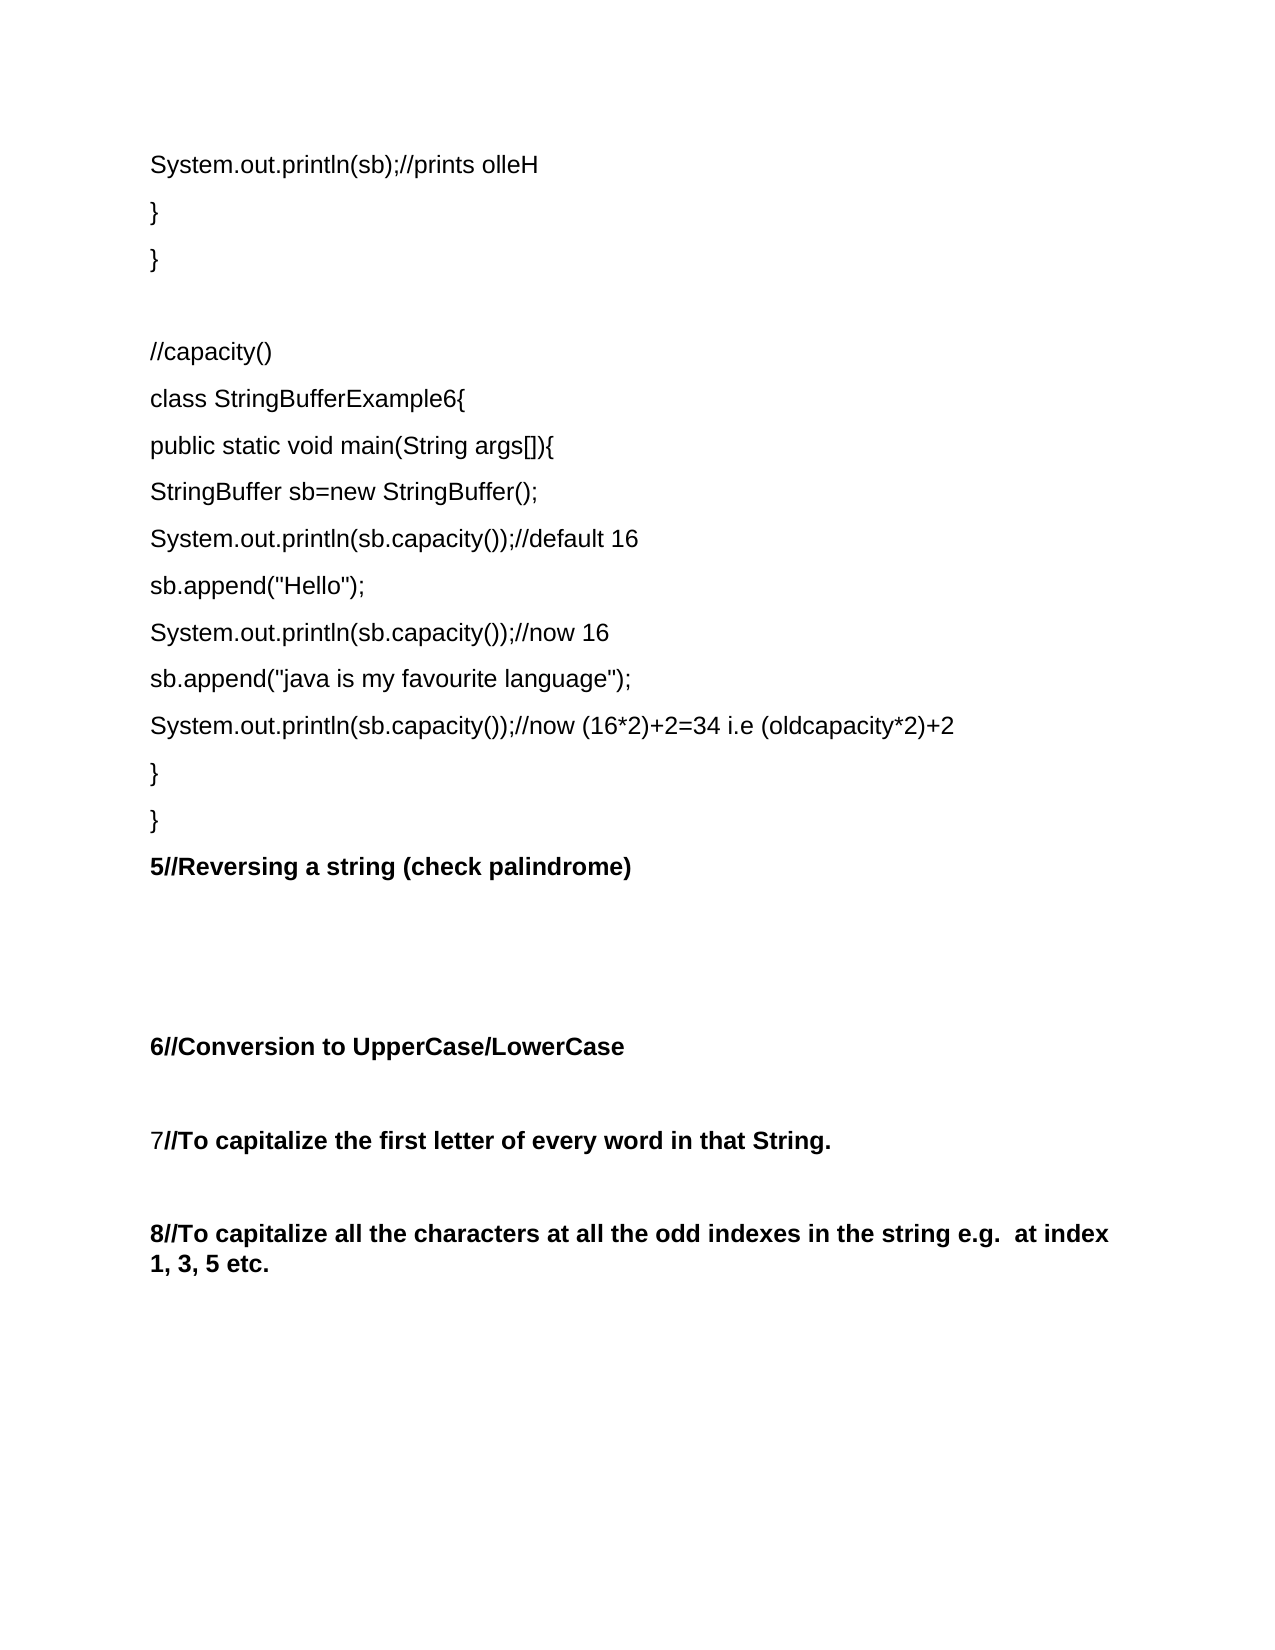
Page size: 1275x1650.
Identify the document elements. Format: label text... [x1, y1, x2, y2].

text System.out.println(sb.capacity());//default 16 [150, 524, 1125, 553]
text System.out.println(sb.capacity());//now (16*2)+2=34 i.e (oldcapacity*2)+2 [150, 711, 1125, 740]
text } [150, 805, 1125, 833]
text 5//Reversing a string (check palindrome) [150, 852, 1125, 880]
text } [150, 758, 1125, 787]
text System.out.println(sb.capacity());//now 16 [150, 618, 1125, 646]
text class StringBufferExample6{ [150, 384, 1125, 413]
text sb.append("Hello"); [150, 571, 1125, 600]
text 8//To capitalize all the characters at all the odd indexes in the string e.g. at index 1, 3, 5 etc. [150, 1219, 1125, 1278]
text public static void main(String args[]){ [150, 431, 1125, 459]
text 7//To capitalize the first letter of every word in that String. [150, 1126, 1125, 1154]
text } [150, 197, 1125, 226]
text System.out.println(sb);//prints olleH [150, 150, 1125, 179]
text StringBuffer sb=new StringBuffer(); [150, 477, 1125, 506]
text sb.append("java is my favourite language"); [150, 664, 1125, 693]
text //capacity() [150, 337, 1125, 366]
text } [150, 243, 1125, 272]
text 6//Conversion to UpperCase/LowerCase [150, 1032, 1125, 1061]
